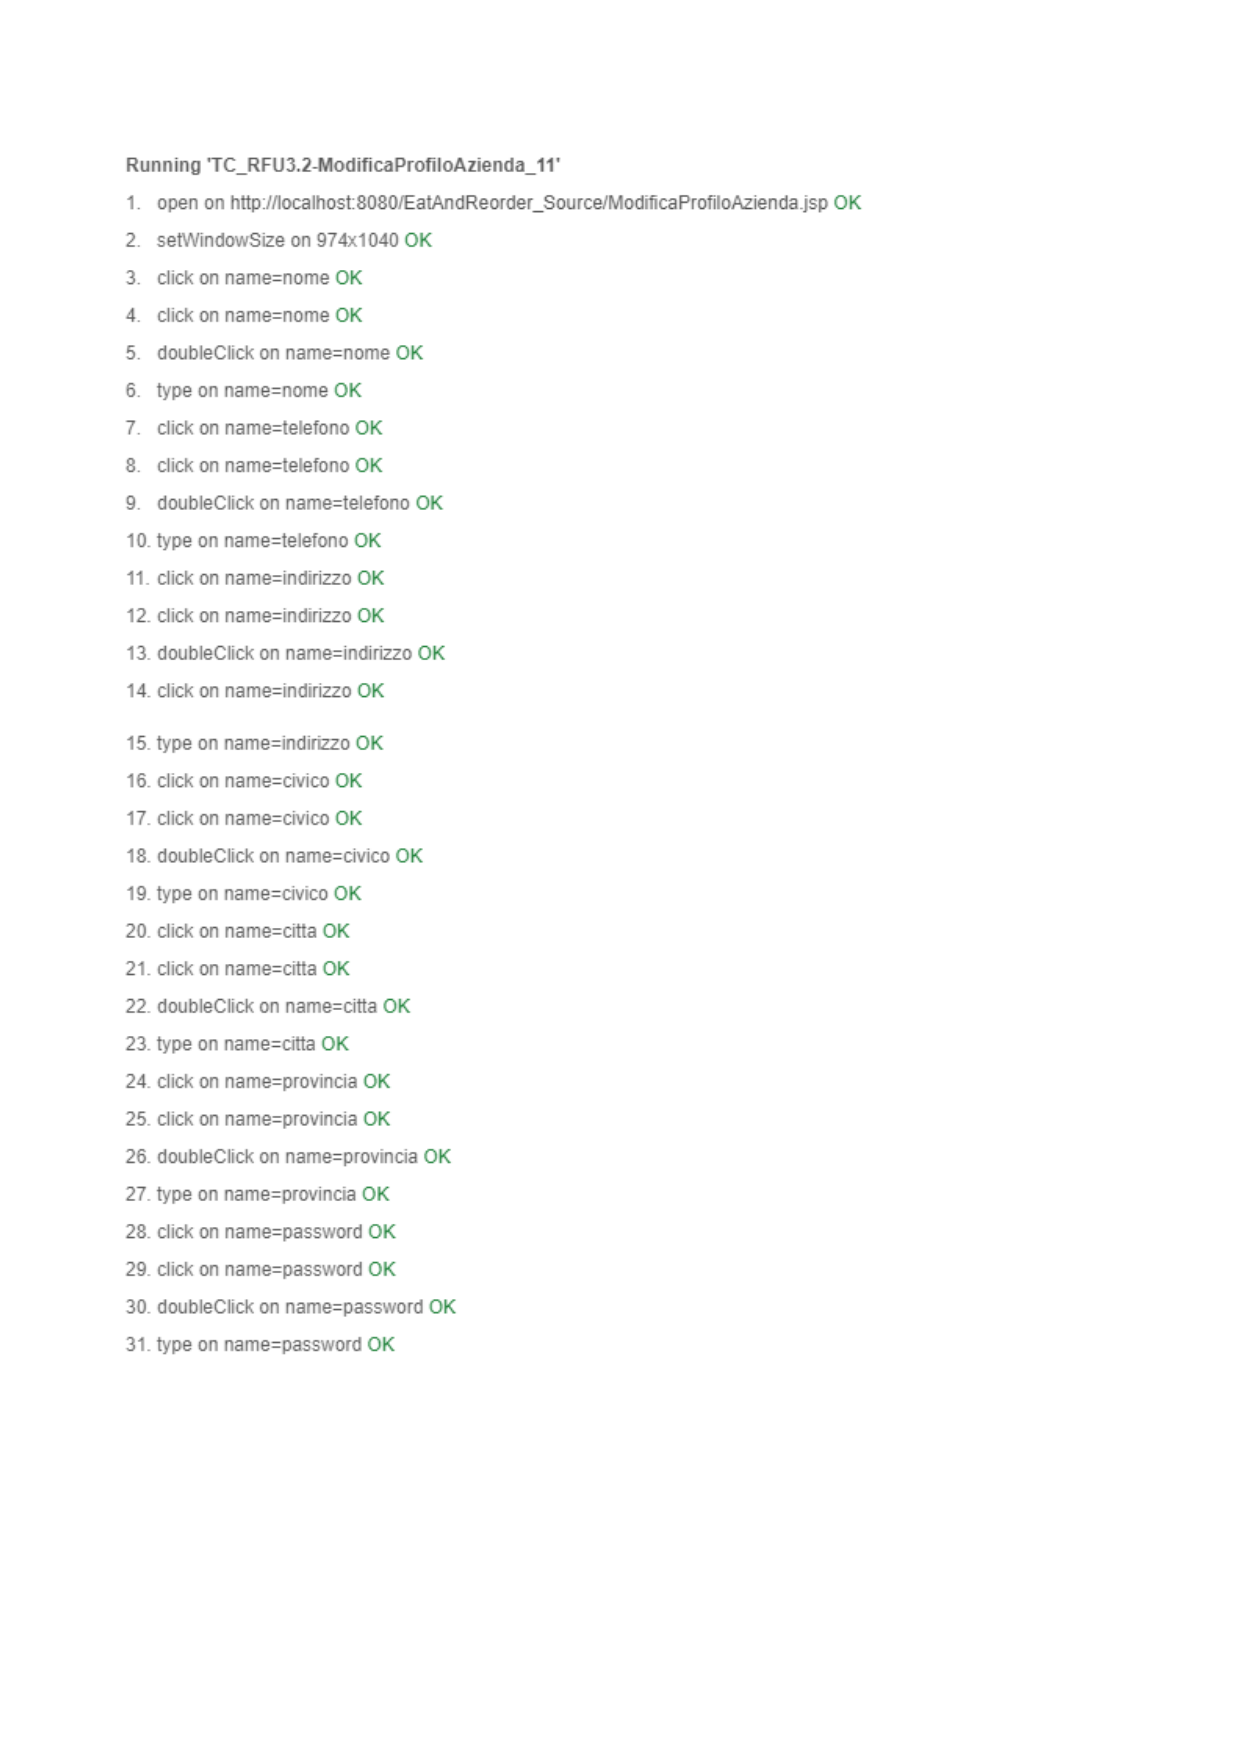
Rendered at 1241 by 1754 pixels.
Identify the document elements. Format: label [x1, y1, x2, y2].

picture [118, 726, 487, 1367]
picture [118, 147, 877, 707]
